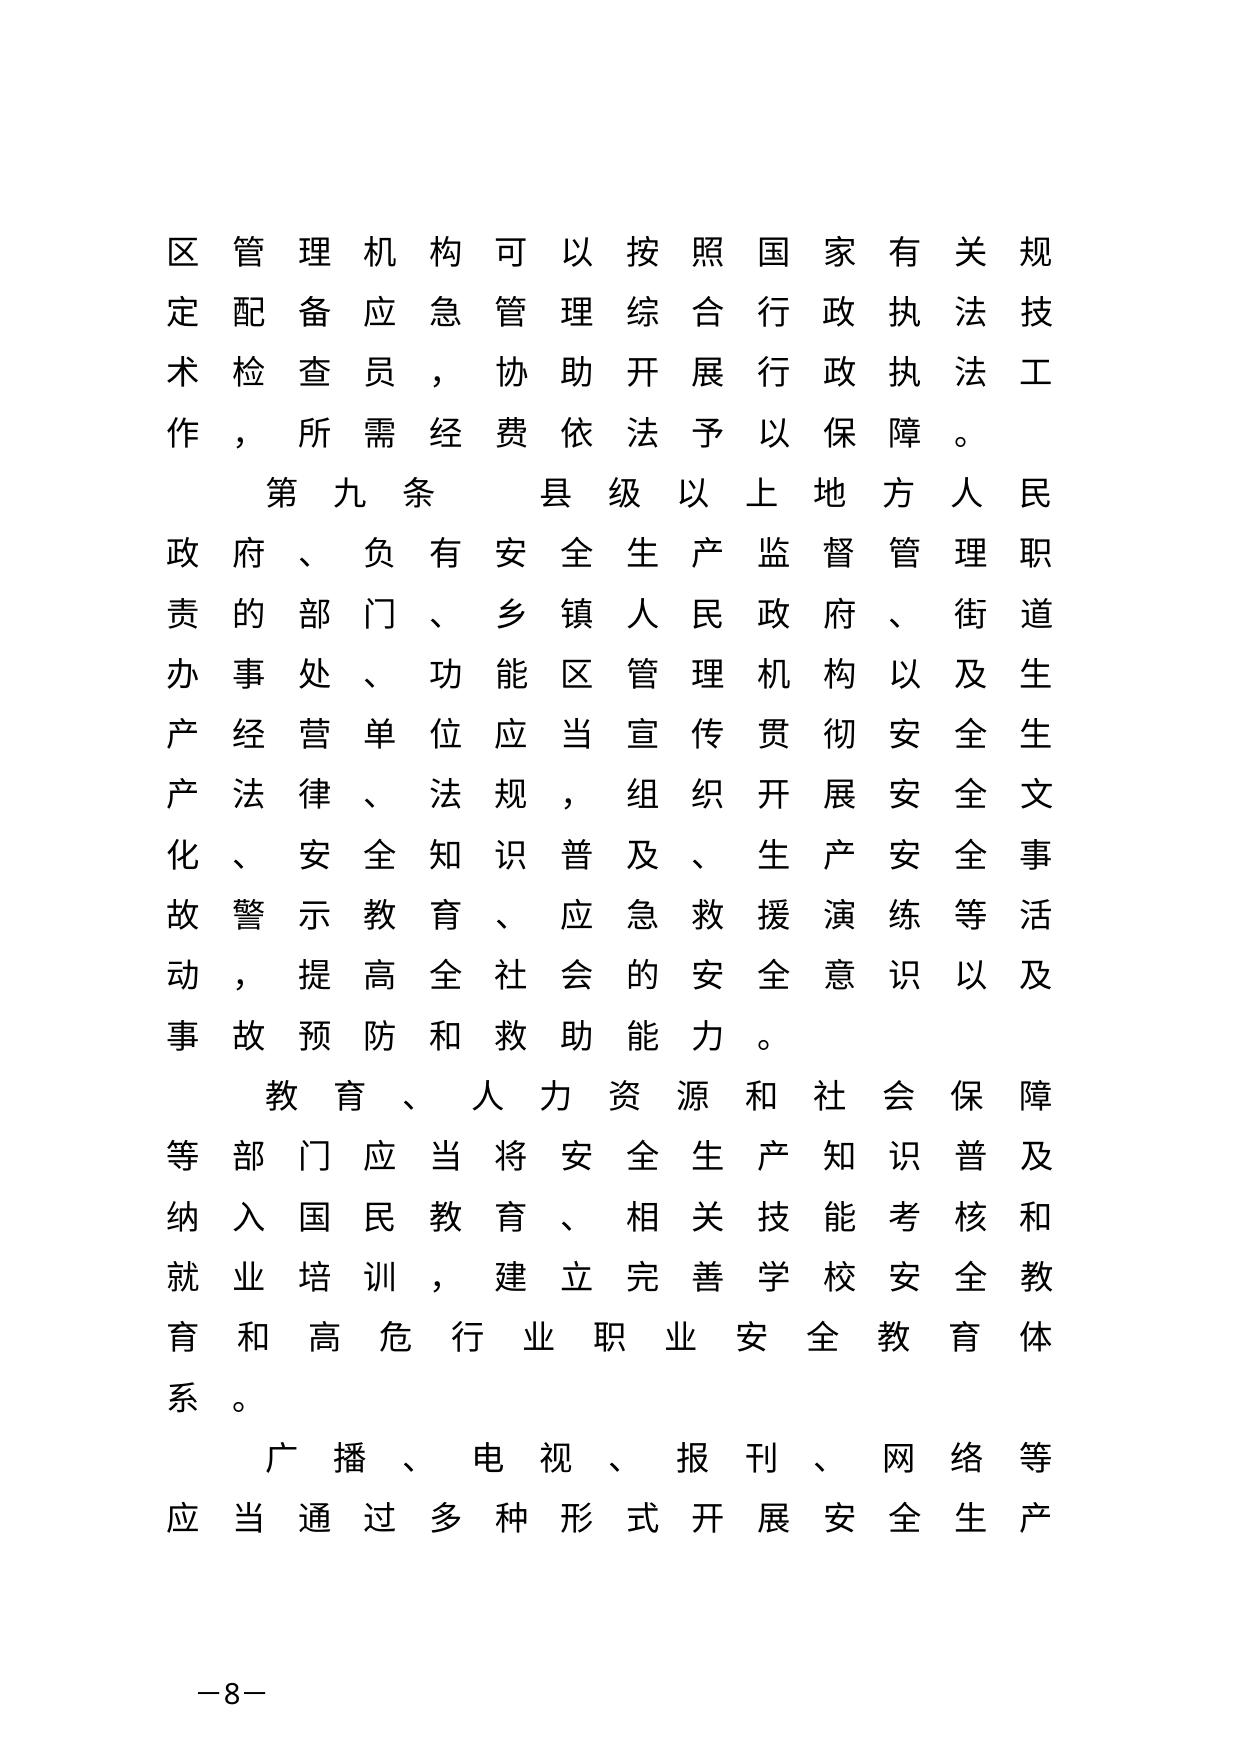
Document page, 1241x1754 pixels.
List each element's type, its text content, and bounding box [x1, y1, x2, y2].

text 教育、人力资源和社会保障等部门应当将安全生产知识普及纳入国民教育、相关技能考核和就业培训，建立完善学校安全教育和高危行业职业安全教育体系。 [167, 1064, 1085, 1426]
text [167, 219, 1085, 461]
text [167, 1426, 1085, 1546]
text 第九条 县级以上地方人民政府、负有安全生产监督管理职责的部门、乡镇人民政府、街道办事处、功能区管理机构以及生产经营单位应当宣传贯彻安全生产法律、法规，组织开展安全文化、安全知识普及、生产安全事故警示教育、应急救援演练等活动，提高全社会的安全意识以及事故预防和救助能力。 [167, 461, 1085, 1064]
